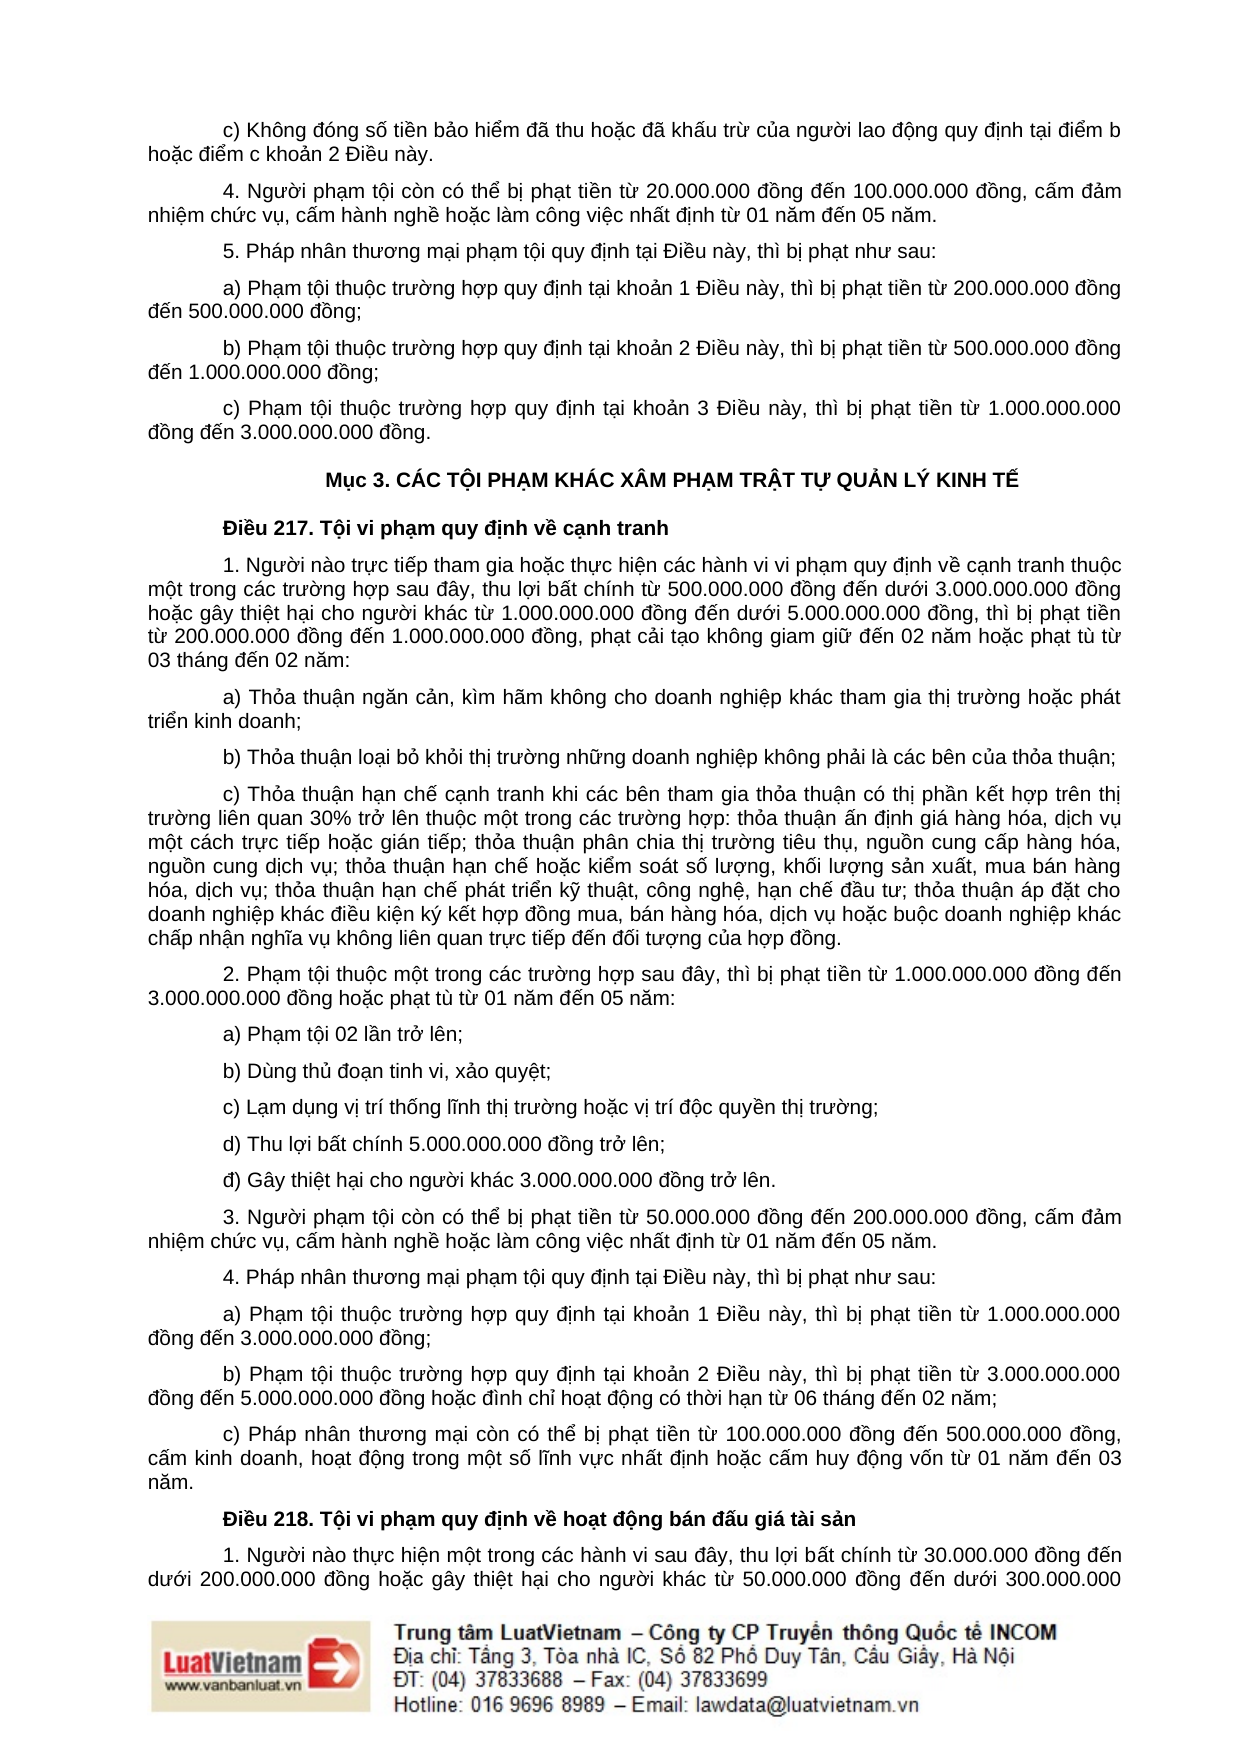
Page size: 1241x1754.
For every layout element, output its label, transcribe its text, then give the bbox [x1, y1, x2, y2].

text 2. Phạm tội thuộc một trong các trường hợp sau đây, thì bị phạt tiền từ 1.000.000.000 đồng đến 3.000.000.000 đồng hoặc phạt tù từ 01 năm đến 05 năm: [148, 962, 1122, 1010]
picture [147, 1615, 1087, 1731]
text 4. Pháp nhân thương mại phạm tội quy định tại Điều này, thì bị phạt như sau: [148, 1265, 1122, 1289]
text a) Thỏa thuận ngăn cản, kìm hãm không cho doanh nghiệp khác tham gia thị trường hoặc phát triển kinh doanh; [148, 685, 1122, 733]
text 5. Pháp nhân thương mại phạm tội quy định tại Điều này, thì bị phạt như sau: [148, 239, 1122, 263]
text b) Phạm tội thuộc trường hợp quy định tại khoản 2 Điều này, thì bị phạt tiền từ 500.000.000 đồng đến 1.000.000.000 đồng; [148, 336, 1122, 384]
text b) Dùng thủ đoạn tinh vi, xảo quyệt; [148, 1059, 1122, 1083]
text a) Phạm tội thuộc trường hợp quy định tại khoản 1 Điều này, thì bị phạt tiền từ 200.000.000 đồng đến 500.000.000 đồng; [148, 275, 1122, 323]
text a) Phạm tội thuộc trường hợp quy định tại khoản 1 Điều này, thì bị phạt tiền từ 1.000.000.000 đồng đến 3.000.000.000 đồng; [148, 1301, 1122, 1349]
text 1. Người nào trực tiếp tham gia hoặc thực hiện các hành vi vi phạm quy định về cạnh tranh thuộc một trong các trường hợp sau đây, thu lợi bất chính từ 500.000.000 đồng đến dưới 3.000.000.000 đồng hoặc gây thiệt hại cho người khác từ 1.000.000.000 đồng đến dưới 5.000.000.000 đồng, thì bị phạt tiền từ 200.000.000 đồng đến 1.000.000.000 đồng, phạt cải tạo không giam giữ đến 02 năm hoặc phạt tù từ 03 tháng đến 02 năm: [148, 552, 1122, 672]
text Mục 3. CÁC TỘI PHẠM KHÁC XÂM PHẠM TRẬT TỰ QUẢN LÝ KINH TẾ [148, 468, 1122, 492]
text c) Phạm tội thuộc trường hợp quy định tại khoản 3 Điều này, thì bị phạt tiền từ 1.000.000.000 đồng đến 3.000.000.000 đồng. [148, 396, 1122, 444]
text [148, 1543, 1122, 1591]
text c) Không đóng số tiền bảo hiểm đã thu hoặc đã khấu trừ của người lao động quy định tại điểm b hoặc điểm c khoản 2 Điều này. [148, 118, 1122, 166]
text b) Phạm tội thuộc trường hợp quy định tại khoản 2 Điều này, thì bị phạt tiền từ 3.000.000.000 đồng đến 5.000.000.000 đồng hoặc đình chỉ hoạt động có thời hạn từ 06 tháng đến 02 năm; [148, 1362, 1122, 1410]
text đ) Gây thiệt hại cho người khác 3.000.000.000 đồng trở lên. [148, 1168, 1122, 1192]
text 4. Người phạm tội còn có thể bị phạt tiền từ 20.000.000 đồng đến 100.000.000 đồng, cấm đảm nhiệm chức vụ, cấm hành nghề hoặc làm công việc nhất định từ 01 năm đến 05 năm. [148, 178, 1122, 226]
text b) Thỏa thuận loại bỏ khỏi thị trường những doanh nghiệp không phải là các bên của thỏa thuận; [148, 745, 1122, 769]
text Điều 218. Tội vi phạm quy định về hoạt động bán đấu giá tài sản [148, 1507, 1122, 1531]
text d) Thu lợi bất chính 5.000.000.000 đồng trở lên; [148, 1132, 1122, 1156]
text c) Pháp nhân thương mại còn có thể bị phạt tiền từ 100.000.000 đồng đến 500.000.000 đồng, cấm kinh doanh, hoạt động trong một số lĩnh vực nhất định hoặc cấm huy động vốn từ 01 năm đến 03 năm. [148, 1422, 1122, 1494]
text 3. Người phạm tội còn có thể bị phạt tiền từ 50.000.000 đồng đến 200.000.000 đồng, cấm đảm nhiệm chức vụ, cấm hành nghề hoặc làm công việc nhất định từ 01 năm đến 05 năm. [148, 1204, 1122, 1252]
text c) Lạm dụng vị trí thống lĩnh thị trường hoặc vị trí độc quyền thị trường; [148, 1095, 1122, 1119]
text c) Thỏa thuận hạn chế cạnh tranh khi các bên tham gia thỏa thuận có thị phần kết hợp trên thị trường liên quan 30% trở lên thuộc một trong các trường hợp: thỏa thuận ấn định giá hàng hóa, dịch vụ một cách trực tiếp hoặc gián tiếp; thỏa thuận phân chia thị trường tiêu thụ, nguồn cung cấp hàng hóa, nguồn cung dịch vụ; thỏa thuận hạn chế hoặc kiểm soát số lượng, khối lượng sản xuất, mua bán hàng hóa, dịch vụ; thỏa thuận hạn chế phát triển kỹ thuật, công nghệ, hạn chế đầu tư; thỏa thuận áp đặt cho doanh nghiệp khác điều kiện ký kết hợp đồng mua, bán hàng hóa, dịch vụ hoặc buộc doanh nghiệp khác chấp nhận nghĩa vụ không liên quan trực tiếp đến đối tượng của hợp đồng. [148, 782, 1122, 949]
text a) Phạm tội 02 lần trở lên; [148, 1022, 1122, 1046]
text Điều 217. Tội vi phạm quy định về cạnh tranh [148, 516, 1122, 540]
